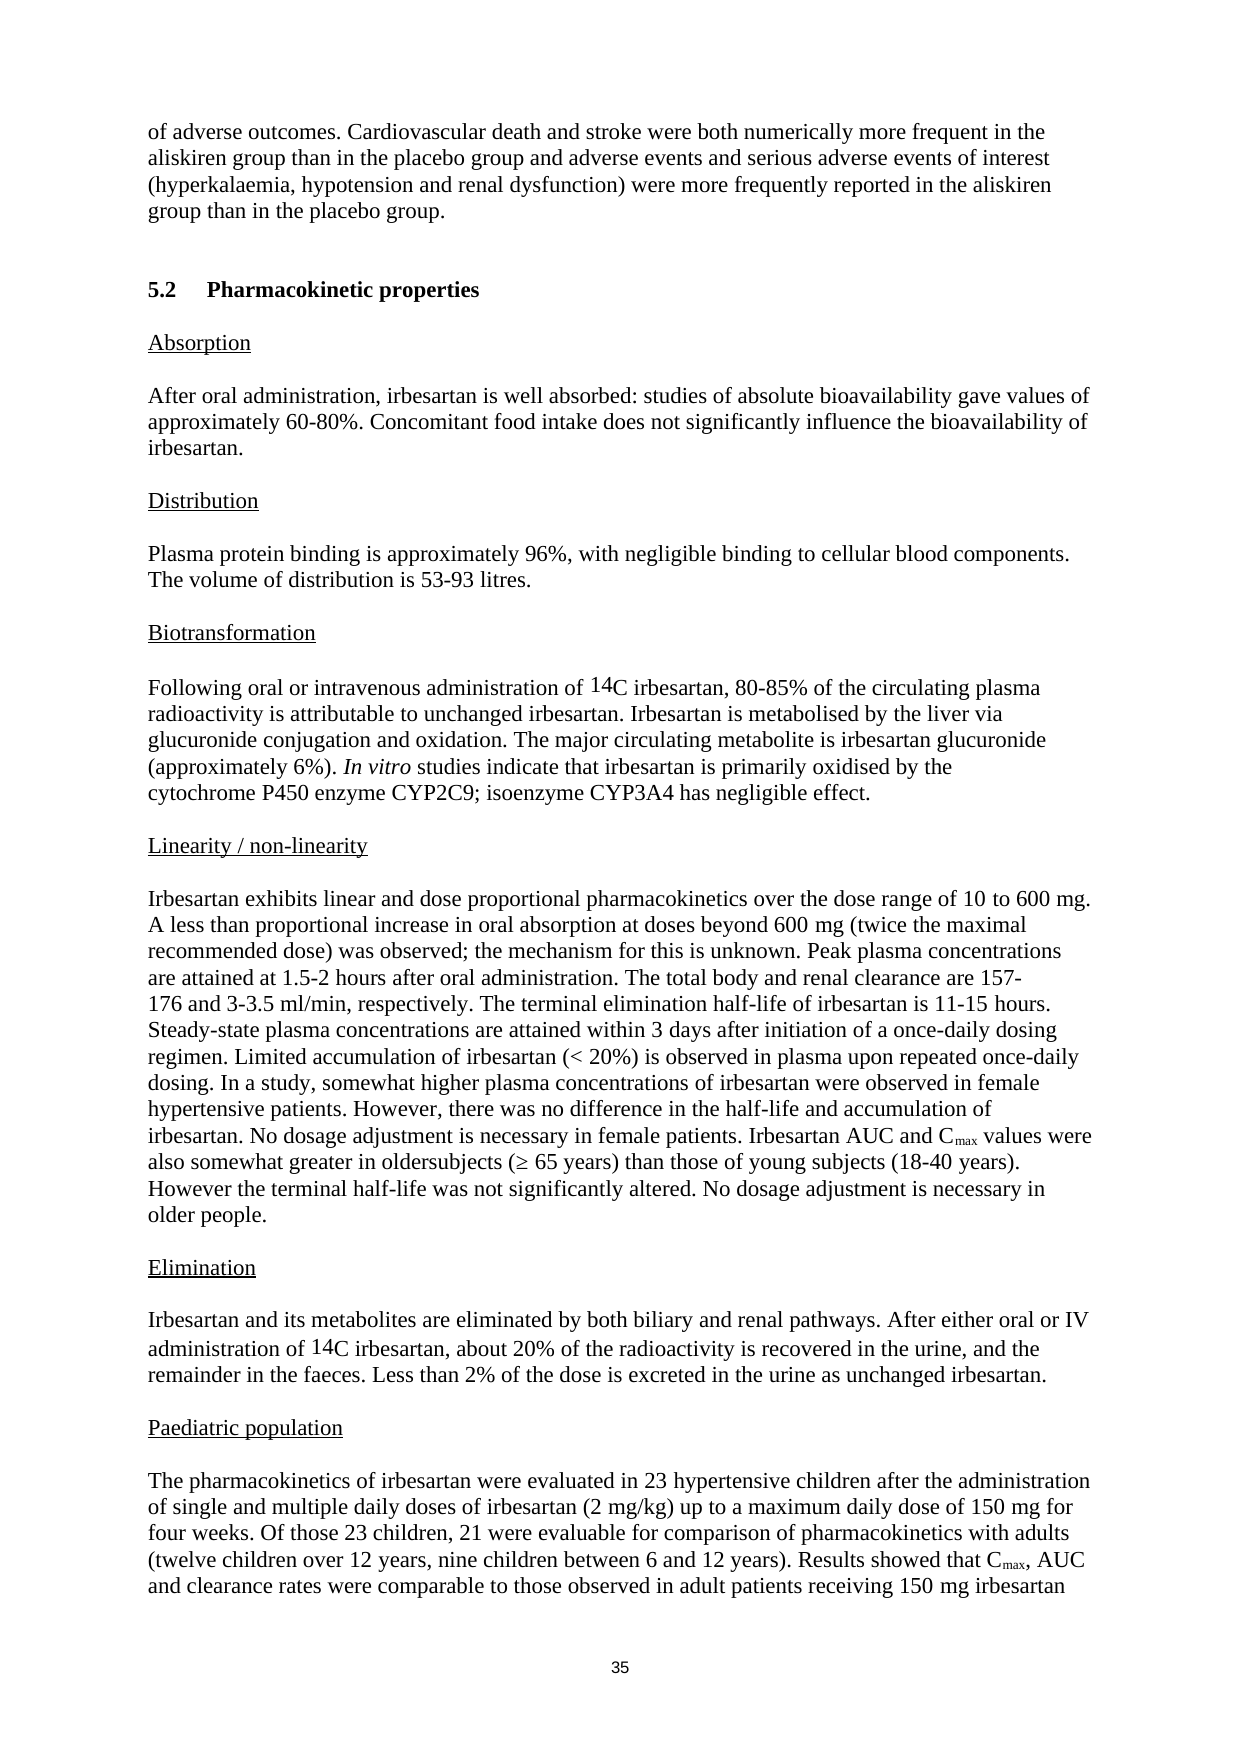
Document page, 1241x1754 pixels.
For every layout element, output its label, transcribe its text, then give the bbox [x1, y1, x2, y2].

text Paediatric population [148, 1414, 1093, 1440]
text Elimination [148, 1254, 1093, 1280]
text Biotransformation [148, 619, 1093, 645]
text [148, 118, 1093, 223]
subtitle 5.2 Pharmacokinetic properties [148, 276, 1093, 303]
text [148, 1467, 1093, 1598]
text Distribution [148, 487, 1093, 513]
text After oral administration, irbesartan is well absorbed: studies of absolute bioavailability gave values of approximately 60-80%. Concomitant food intake does not significantly influence the bioavailability of irbesartan. [148, 382, 1093, 461]
text Absorption [148, 329, 1093, 355]
text Irbesartan and its metabolites are eliminated by both biliary and renal pathways. After either oral or IV administration of 14C irbesartan, about 20% of the radioactivity is recovered in the urine, and the remainder in the faeces. Less than 2% of the dose is excreted in the urine as unchanged irbesartan. [148, 1306, 1093, 1388]
text Following oral or intravenous administration of 14C irbesartan, 80-85% of the circulating plasma radioactivity is attributable to unchanged irbesartan. Irbesartan is metabolised by the liver via glucuronide conjugation and oxidation. The major circulating metabolite is irbesartan glucuronide (approximately 6%). In vitro studies indicate that irbesartan is primarily oxidised by the cytochrome P450 enzyme CYP2C9; isoenzyme CYP3A4 has negligible effect. [148, 672, 1093, 806]
text Linearity / non-linearity [148, 832, 1093, 858]
text Plasma protein binding is approximately 96%, with negligible binding to cellular blood components. The volume of distribution is 53-93 litres. [148, 540, 1093, 592]
text Irbesartan exhibits linear and dose proportional pharmacokinetics over the dose range of 10 to 600 mg. A less than proportional increase in oral absorption at doses beyond 600 mg (twice the maximal recommended dose) was observed; the mechanism for this is unknown. Peak plasma concentrations are attained at 1.5-2 hours after oral administration. The total body and renal clearance are 157-176 and 3-3.5 ml/min, respectively. The terminal elimination half-life of irbesartan is 11-15 hours. Steady-state plasma concentrations are attained within 3 days after initiation of a once-daily dosing regimen. Limited accumulation of irbesartan (< 20%) is observed in plasma upon repeated once-daily dosing. In a study, somewhat higher plasma concentrations of irbesartan were observed in female hypertensive patients. However, there was no difference in the half-life and accumulation of irbesartan. No dosage adjustment is necessary in female patients. Irbesartan AUC and Cmax values were also somewhat greater in oldersubjects (≥ 65 years) than those of young subjects (18-40 years). However the terminal half-life was not significantly altered. No dosage adjustment is necessary in older people. [148, 885, 1093, 1227]
